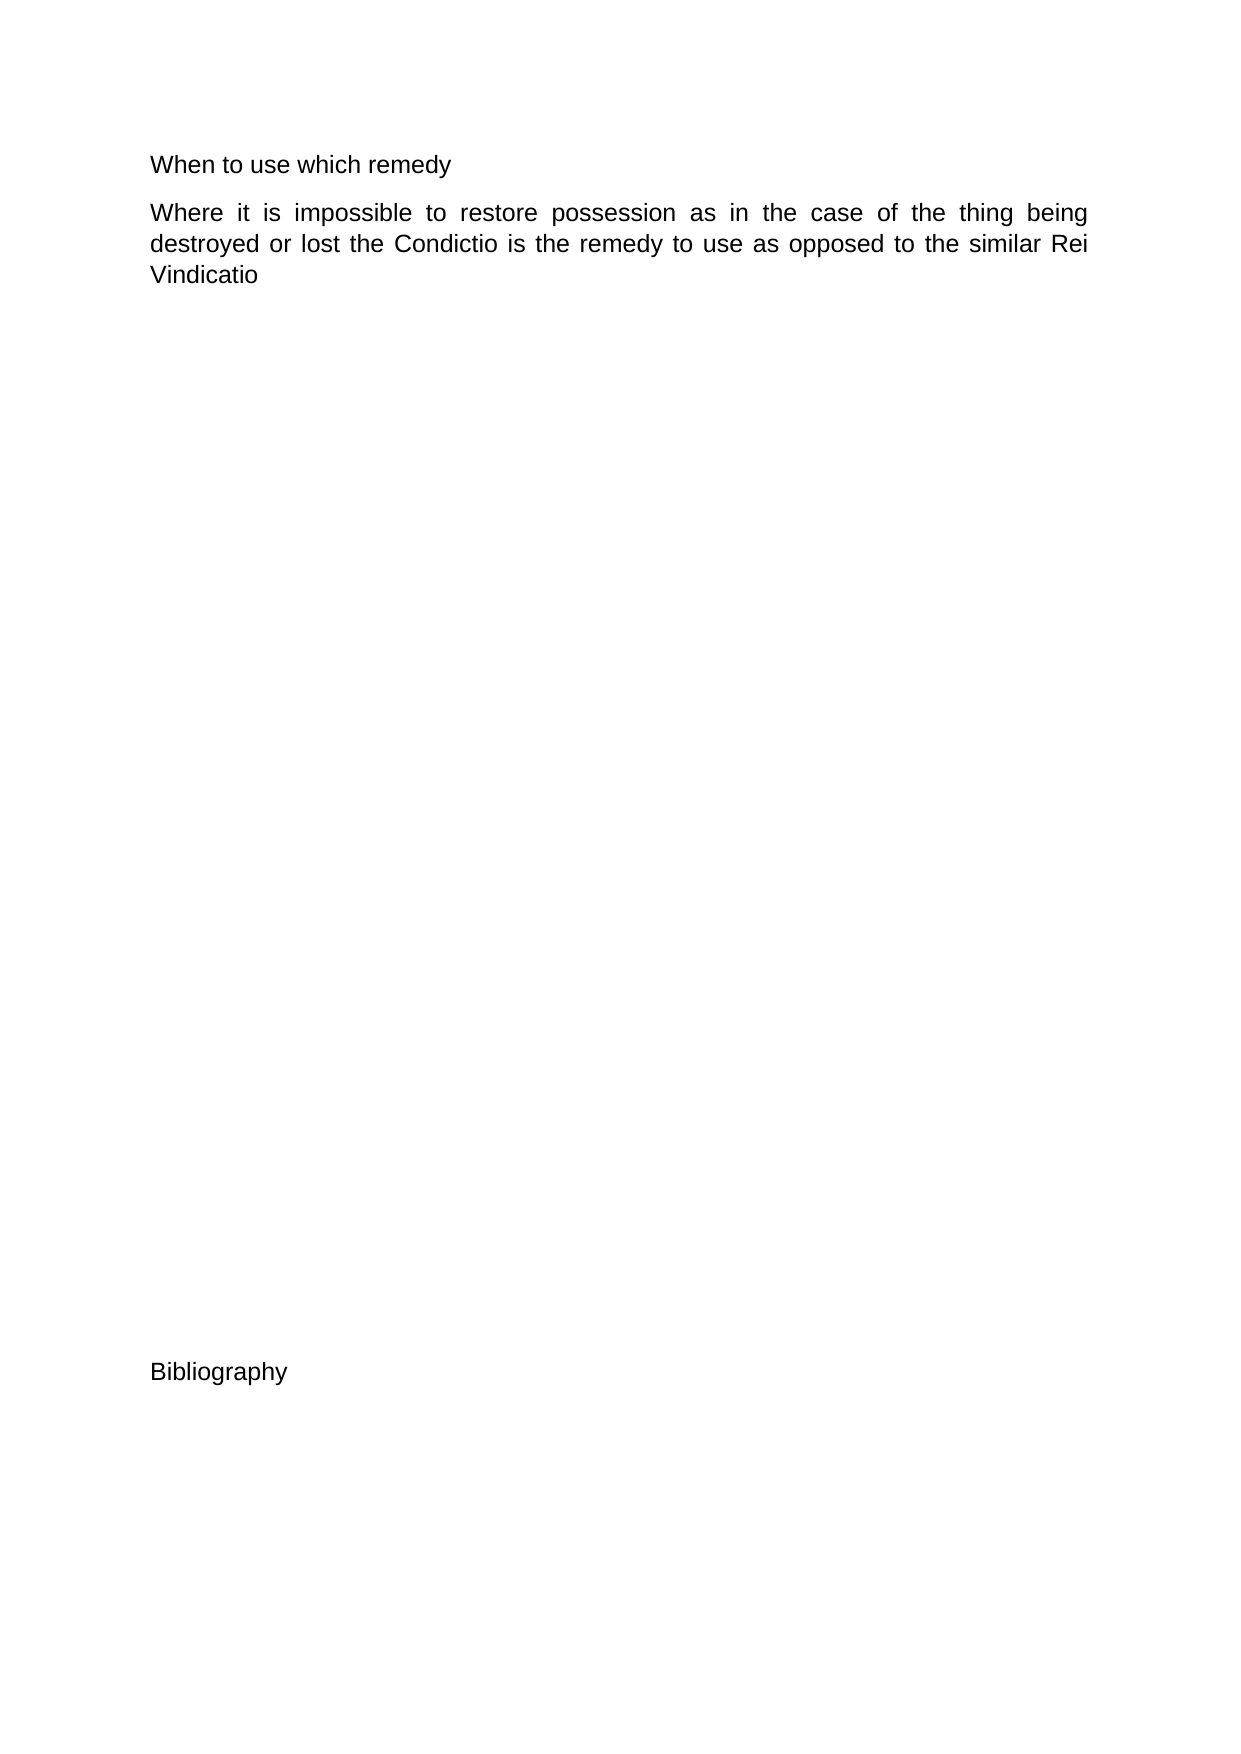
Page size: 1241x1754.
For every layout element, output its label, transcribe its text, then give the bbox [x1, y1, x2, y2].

text Bibliography [150, 1357, 1090, 1386]
text Where it is impossible to restore possession as in the case of the thing being destroyed or lost the Condictio is the remedy to use as opposed to the similar Rei Vindicatio [150, 198, 1090, 288]
text When to use which remedy [150, 150, 1090, 179]
